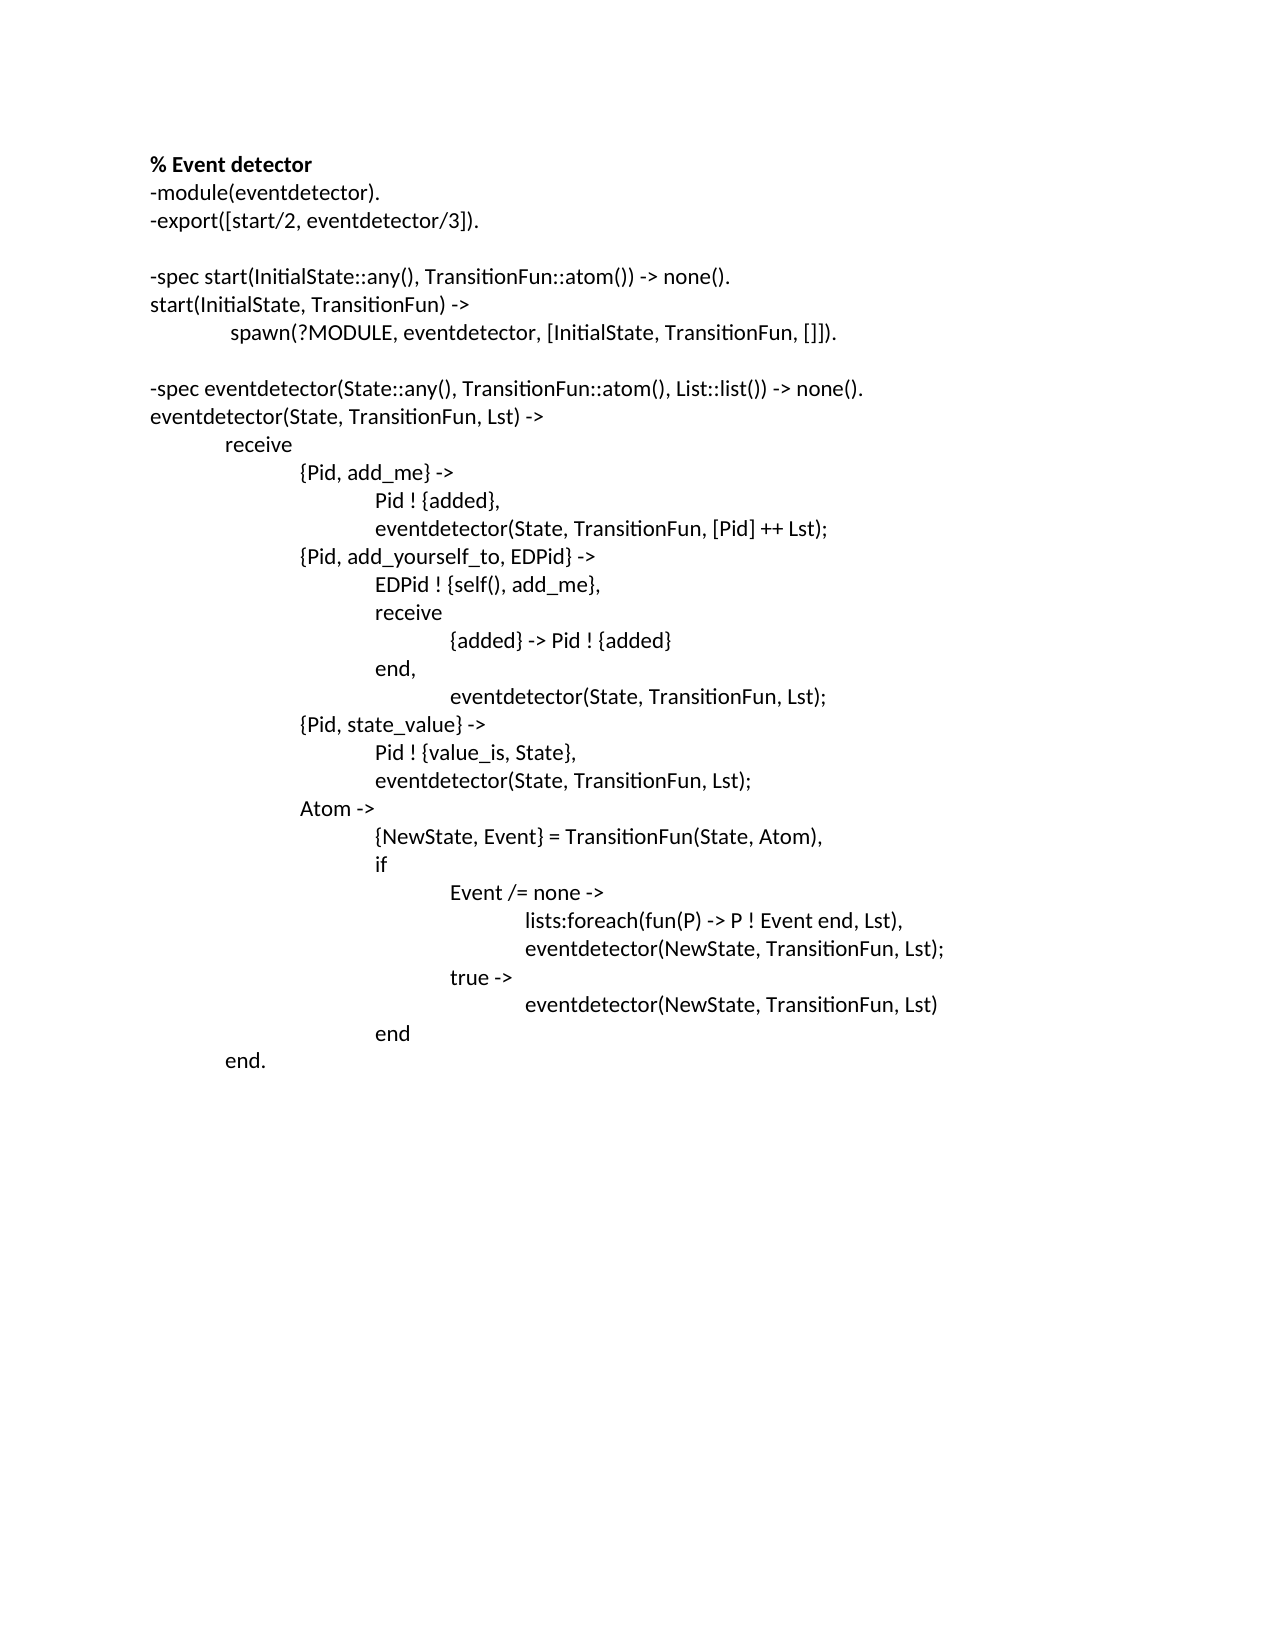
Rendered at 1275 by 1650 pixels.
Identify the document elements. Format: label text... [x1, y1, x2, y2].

text Pid ! {value_is, State}, [150, 738, 1125, 766]
text {Pid, add_yourself_to, EDPid} -> [150, 542, 1125, 570]
text Atom -> [150, 794, 1125, 822]
text -spec eventdetector(State::any(), TransitionFun::atom(), List::list()) -> none(). [150, 374, 1125, 402]
text start(InitialState, TransitionFun) -> [150, 290, 1125, 318]
text receive [150, 598, 1125, 626]
text eventdetector(State, TransitionFun, Lst); [150, 766, 1125, 794]
text {added} -> Pid ! {added} [150, 626, 1125, 654]
text {Pid, add_me} -> [150, 458, 1125, 486]
text Pid ! {added}, [150, 486, 1125, 514]
text {Pid, state_value} -> [150, 710, 1125, 738]
text lists:foreach(fun(P) -> P ! Event end, Lst), [150, 907, 1125, 934]
text spawn(?MODULE, eventdetector, [InitialState, TransitionFun, []]). [150, 318, 1125, 346]
text end [150, 1019, 1125, 1047]
text -module(eventdetector). [150, 178, 1125, 206]
text -export([start/2, eventdetector/3]). [150, 206, 1125, 234]
text EDPid ! {self(), add_me}, [150, 570, 1125, 598]
text true -> [150, 963, 1125, 991]
text eventdetector(State, TransitionFun, [Pid] ++ Lst); [150, 514, 1125, 542]
text {NewState, Event} = TransitionFun(State, Atom), [150, 822, 1125, 851]
text eventdetector(NewState, TransitionFun, Lst) [150, 991, 1125, 1019]
text -spec start(InitialState::any(), TransitionFun::atom()) -> none(). [150, 262, 1125, 290]
text end, [150, 654, 1125, 682]
text Event /= none -> [150, 878, 1125, 907]
text receive [150, 430, 1125, 458]
text % Event detector [150, 150, 1125, 178]
text eventdetector(State, TransitionFun, Lst) -> [150, 402, 1125, 430]
text eventdetector(NewState, TransitionFun, Lst); [150, 934, 1125, 963]
text eventdetector(State, TransitionFun, Lst); [150, 682, 1125, 710]
text end. [150, 1047, 1125, 1075]
text if [150, 851, 1125, 878]
